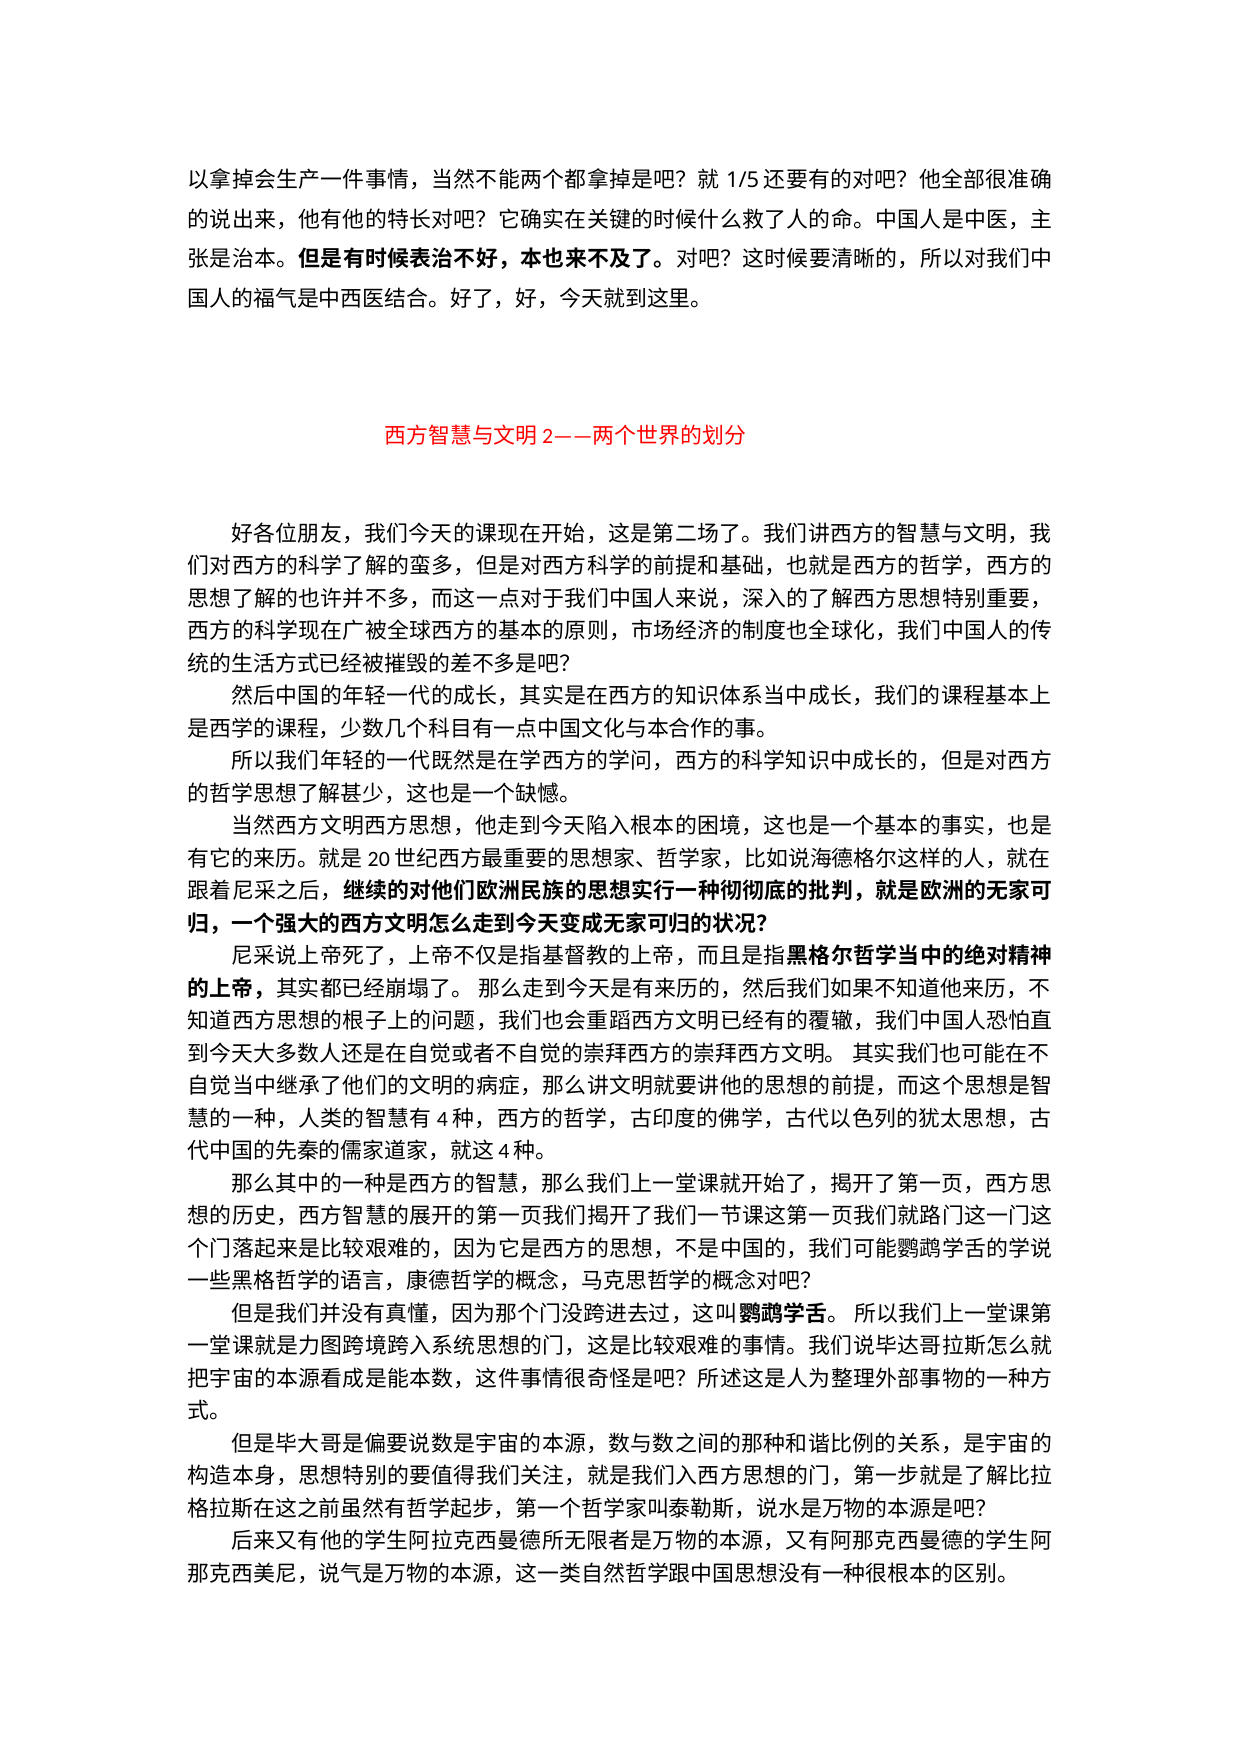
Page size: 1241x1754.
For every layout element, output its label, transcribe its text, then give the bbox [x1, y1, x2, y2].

text 尼采说上帝死了，上帝不仅是指基督教的上帝，而且是指黑格尔哲学当中的绝对精神的上帝，其实都已经崩塌了。 那么走到今天是有来历的，然后我们如果不知道他来历，不知道西方思想的根子上的问题，我们也会重蹈西方文明已经有的覆辙，我们中国人恐怕直到今天大多数人还是在自觉或者不自觉的崇拜西方的崇拜西方文明。 其实我们也可能在不自觉当中继承了他们的文明的病症，那么讲文明就要讲他的思想的前提，而这个思想是智慧的一种，人类的智慧有4种，西方的哲学，古印度的佛学，古代以色列的犹太思想，古代中国的先秦的儒家道家，就这4种。 [187, 938, 1053, 1165]
text 好各位朋友，我们今天的课现在开始，这是第二场了。我们讲西方的智慧与文明，我们对西方的科学了解的蛮多，但是对西方科学的前提和基础，也就是西方的哲学，西方的思想了解的也许并不多，而这一点对于我们中国人来说，深入的了解西方思想特别重要，西方的科学现在广被全球西方的基本的原则，市场经济的制度也全球化，我们中国人的传统的生活方式已经被摧毁的差不多是吧？ [187, 515, 1053, 678]
text 然后中国的年轻一代的成长，其实是在西方的知识体系当中成长，我们的课程基本上是西学的课程，少数几个科目有一点中国文化与本合作的事。 [187, 678, 1053, 743]
text 后来又有他的学生阿拉克西曼德所无限者是万物的本源，又有阿那克西曼德的学生阿那克西美尼，说气是万物的本源，这一类自然哲学跟中国思想没有一种很根本的区别。 [187, 1523, 1053, 1588]
text 西方智慧与文明2——两个世界的划分 [187, 418, 1053, 450]
text 当然西方文明西方思想，他走到今天陷入根本的困境，这也是一个基本的事实，也是有它的来历。就是20世纪西方最重要的思想家、哲学家，比如说海德格尔这样的人，就在跟着尼采之后，继续的对他们欧洲民族的思想实行一种彻彻底的批判，就是欧洲的无家可归，一个强大的西方文明怎么走到今天变成无家可归的状况？ [187, 808, 1053, 938]
text 所以我们年轻的一代既然是在学西方的学问，西方的科学知识中成长的，但是对西方的哲学思想了解甚少，这也是一个缺憾。 [187, 743, 1053, 808]
text 但是我们并没有真懂，因为那个门没跨进去过，这叫鹦鹉学舌。 所以我们上一堂课第一堂课就是力图跨境跨入系统思想的门，这是比较艰难的事情。我们说毕达哥拉斯怎么就把宇宙的本源看成是能本数，这件事情很奇怪是吧？所述这是人为整理外部事物的一种方式。 [187, 1295, 1053, 1425]
text 但是毕大哥是偏要说数是宇宙的本源，数与数之间的那种和谐比例的关系，是宇宙的构造本身，思想特别的要值得我们关注，就是我们入西方思想的门，第一步就是了解比拉格拉斯在这之前虽然有哲学起步，第一个哲学家叫泰勒斯，说水是万物的本源是吧？ [187, 1425, 1053, 1523]
text 那么其中的一种是西方的智慧，那么我们上一堂课就开始了，揭开了第一页，西方思想的历史，西方智慧的展开的第一页我们揭开了我们一节课这第一页我们就路门这一门这个门落起来是比较艰难的，因为它是西方的思想，不是中国的，我们可能鹦鹉学舌的学说一些黑格哲学的语言，康德哲学的概念，马克思哲学的概念对吧？ [187, 1165, 1053, 1295]
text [187, 162, 1053, 312]
